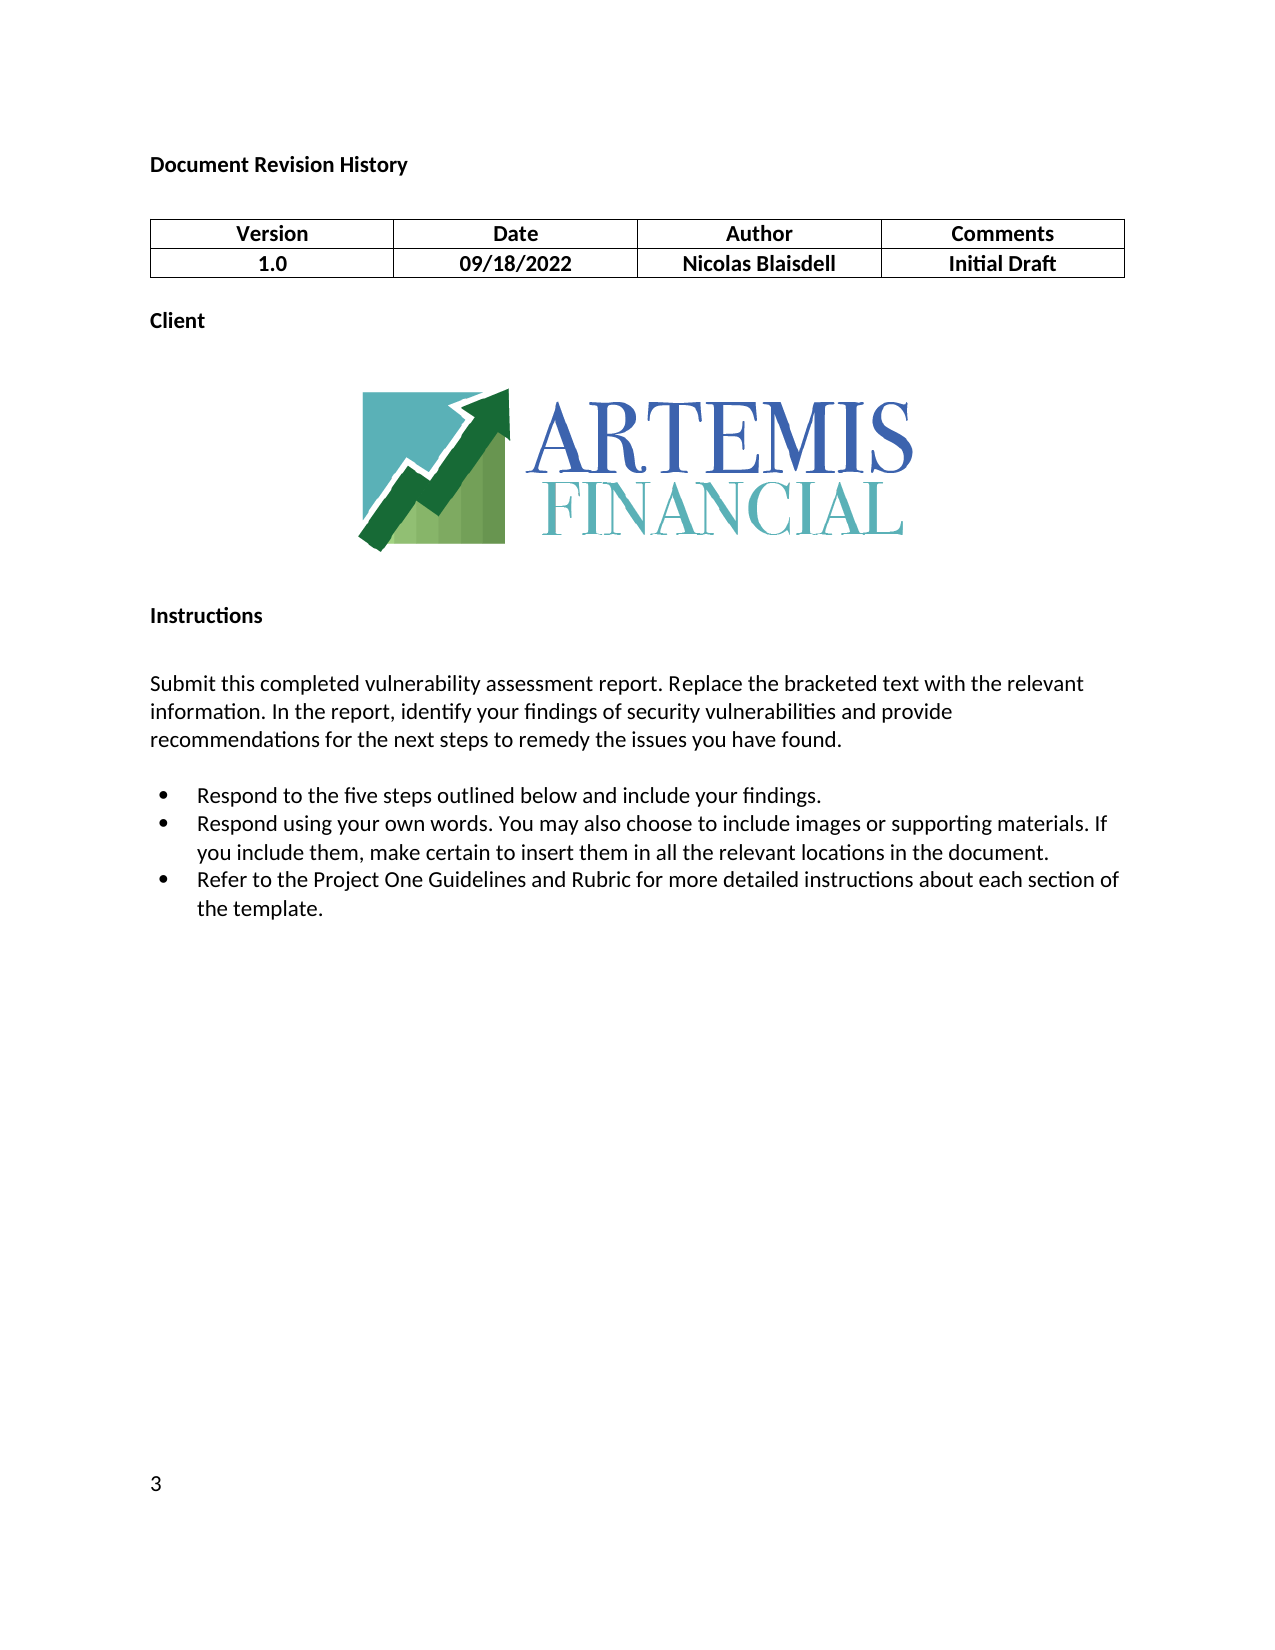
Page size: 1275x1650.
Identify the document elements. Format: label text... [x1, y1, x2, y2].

list Respond to the five steps outlined below and include your findings. [159, 782, 1125, 809]
table_cell 09/18/2022 [394, 249, 637, 277]
picture [346, 374, 929, 573]
table_cell 1.0 [151, 249, 393, 277]
subtitle Client [150, 306, 1125, 334]
table_cell Nicolas Blaisdell [638, 249, 881, 277]
table_header Comments [882, 220, 1124, 248]
list Refer to the Project One Guidelines and Rubric for more detailed instructions about each section of the template. [159, 866, 1125, 922]
table_header Author [638, 220, 881, 248]
table_header Date [394, 220, 637, 248]
list Respond using your own words. You may also choose to include images or supporting materials. If you include them, make certain to insert them in all the relevant locations in the document. [159, 809, 1125, 866]
subtitle Instructions [150, 601, 1125, 629]
table_cell Initial Draft [882, 249, 1124, 277]
subtitle Document Revision History [150, 150, 1125, 178]
table_header Version [151, 220, 393, 248]
text Submit this completed vulnerability assessment report. Replace the bracketed text with the relevant information. In the report, identify your findings of security vulnerabilities and provide recommendations for the next steps to remedy the issues you have found. [150, 669, 1125, 753]
